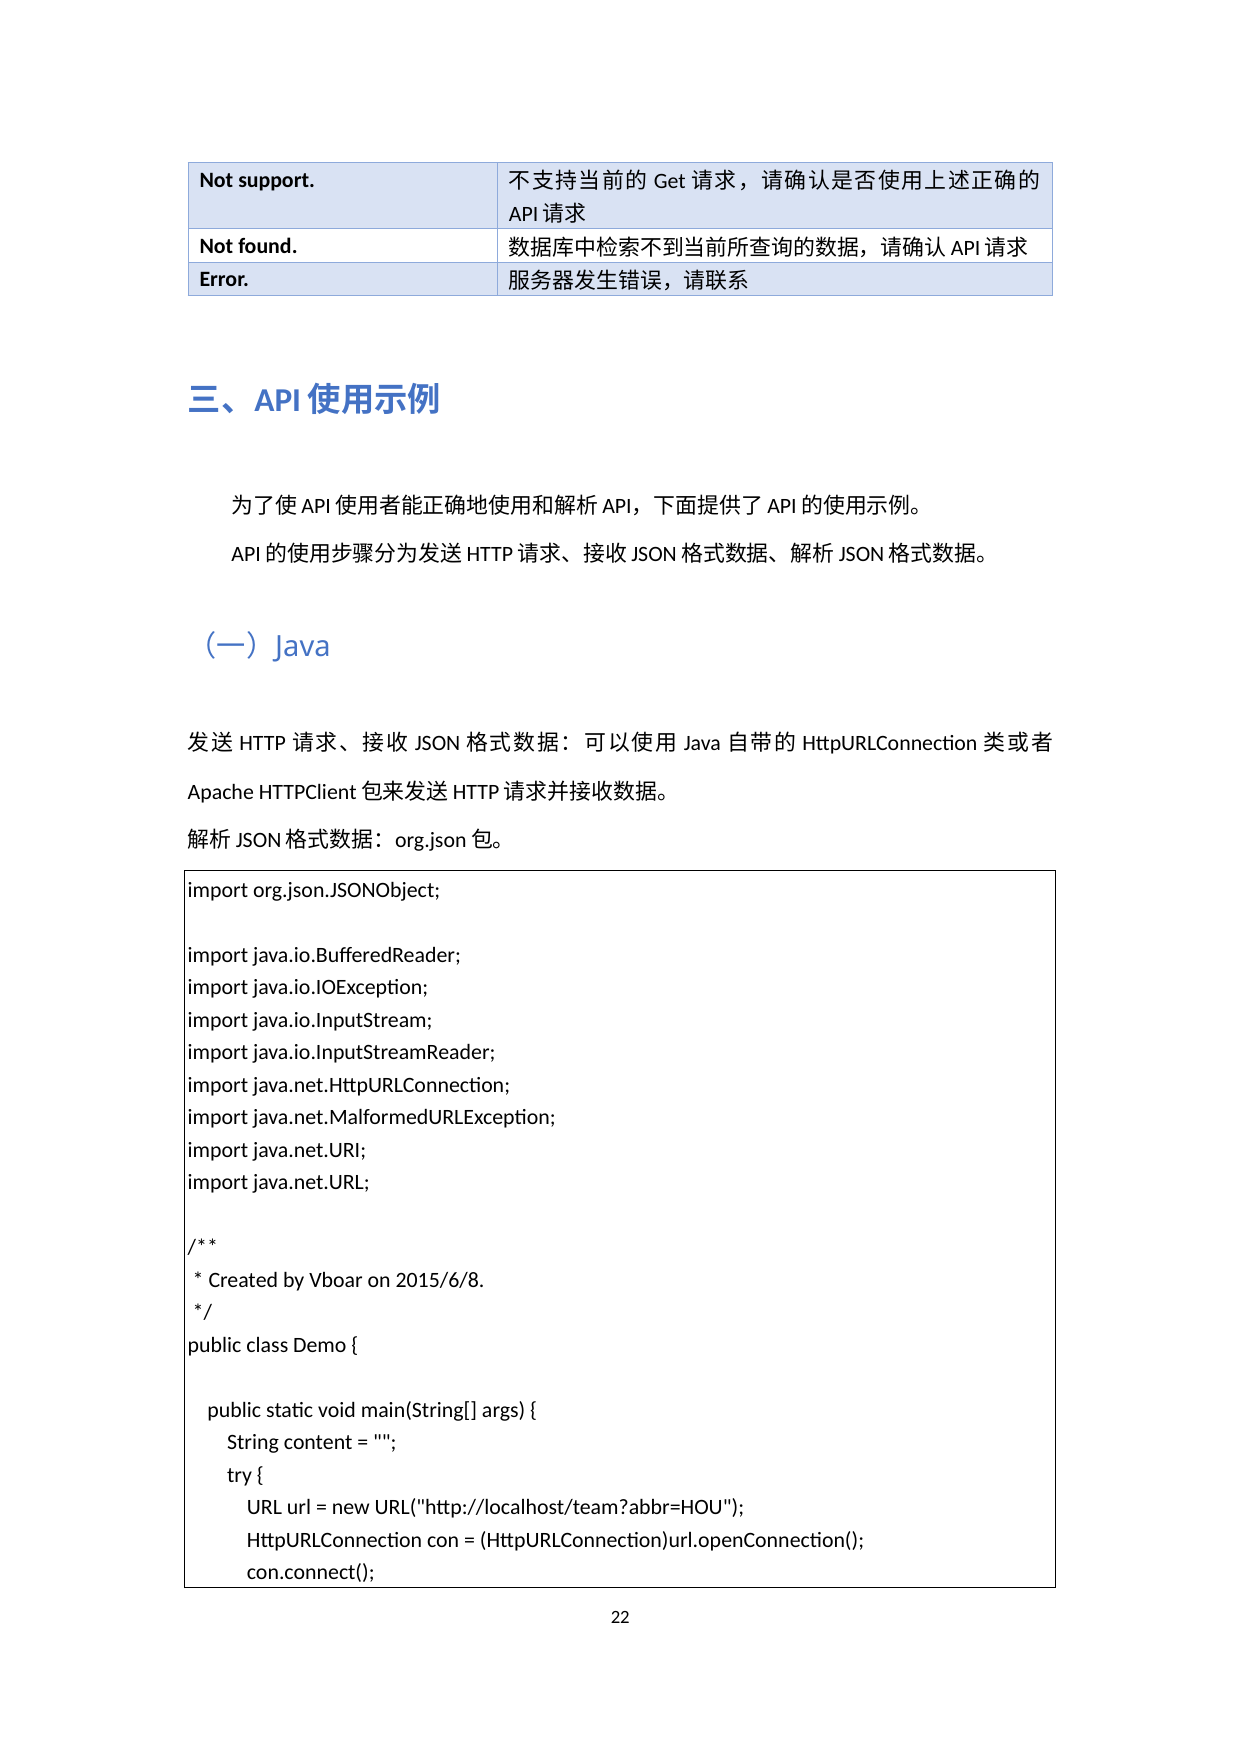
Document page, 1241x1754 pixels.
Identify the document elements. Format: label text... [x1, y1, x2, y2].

text * Created by Vboar on 2015/6/8. [187, 1263, 1053, 1296]
text 为了使API使用者能正确地使用和解析API，下面提供了API的使用示例。 [187, 487, 1053, 520]
table_cell Not found. [189, 229, 497, 262]
text import java.net.URI; [187, 1133, 1053, 1166]
text import java.net.URL; [187, 1166, 1053, 1198]
text String content = ""; [187, 1426, 1053, 1458]
text 解析JSON格式数据：org.json包。 [187, 822, 1053, 854]
text API的使用步骤分为发送HTTP请求、接收JSON格式数据、解析JSON格式数据。 [187, 536, 1053, 568]
text try { [187, 1458, 1053, 1491]
subtitle （一）Java [187, 611, 1053, 676]
text URL url = new URL("http://localhost/team?abbr=HOU"); [187, 1491, 1053, 1523]
table_cell Not support. [189, 163, 497, 228]
text /** [187, 1231, 1053, 1263]
text import java.io.InputStreamReader; [187, 1036, 1053, 1068]
text HttpURLConnection con = (HttpURLConnection)url.openConnection(); [187, 1523, 1053, 1556]
table_cell 数据库中检索不到当前所查询的数据，请确认API请求 [498, 229, 1052, 262]
text */ [187, 1296, 1053, 1328]
text public static void main(String[] args) { [187, 1393, 1053, 1426]
table_cell 不支持当前的Get请求，请确认是否使用上述正确的API请求 [498, 163, 1052, 228]
subtitle 三、API使用示例 [187, 364, 1053, 429]
text import java.io.InputStream; [187, 1003, 1053, 1036]
table_cell Error. [189, 263, 497, 295]
text import java.io.IOException; [187, 971, 1053, 1003]
text import java.io.BufferedReader; [187, 938, 1053, 971]
table_cell 服务器发生错误，请联系 [498, 263, 1052, 295]
text import org.json.JSONObject; [185, 871, 1055, 906]
text public class Demo { [187, 1328, 1053, 1361]
text import java.net.HttpURLConnection; [187, 1068, 1053, 1101]
text 发送HTTP请求、接收JSON格式数据：可以使用Java自带的HttpURLConnection类或者Apache HTTPClient包来发送HTTP请求并接收数据。 [187, 724, 1053, 806]
text con.connect(); [187, 1556, 1053, 1587]
text import java.net.MalformedURLException; [187, 1101, 1053, 1133]
